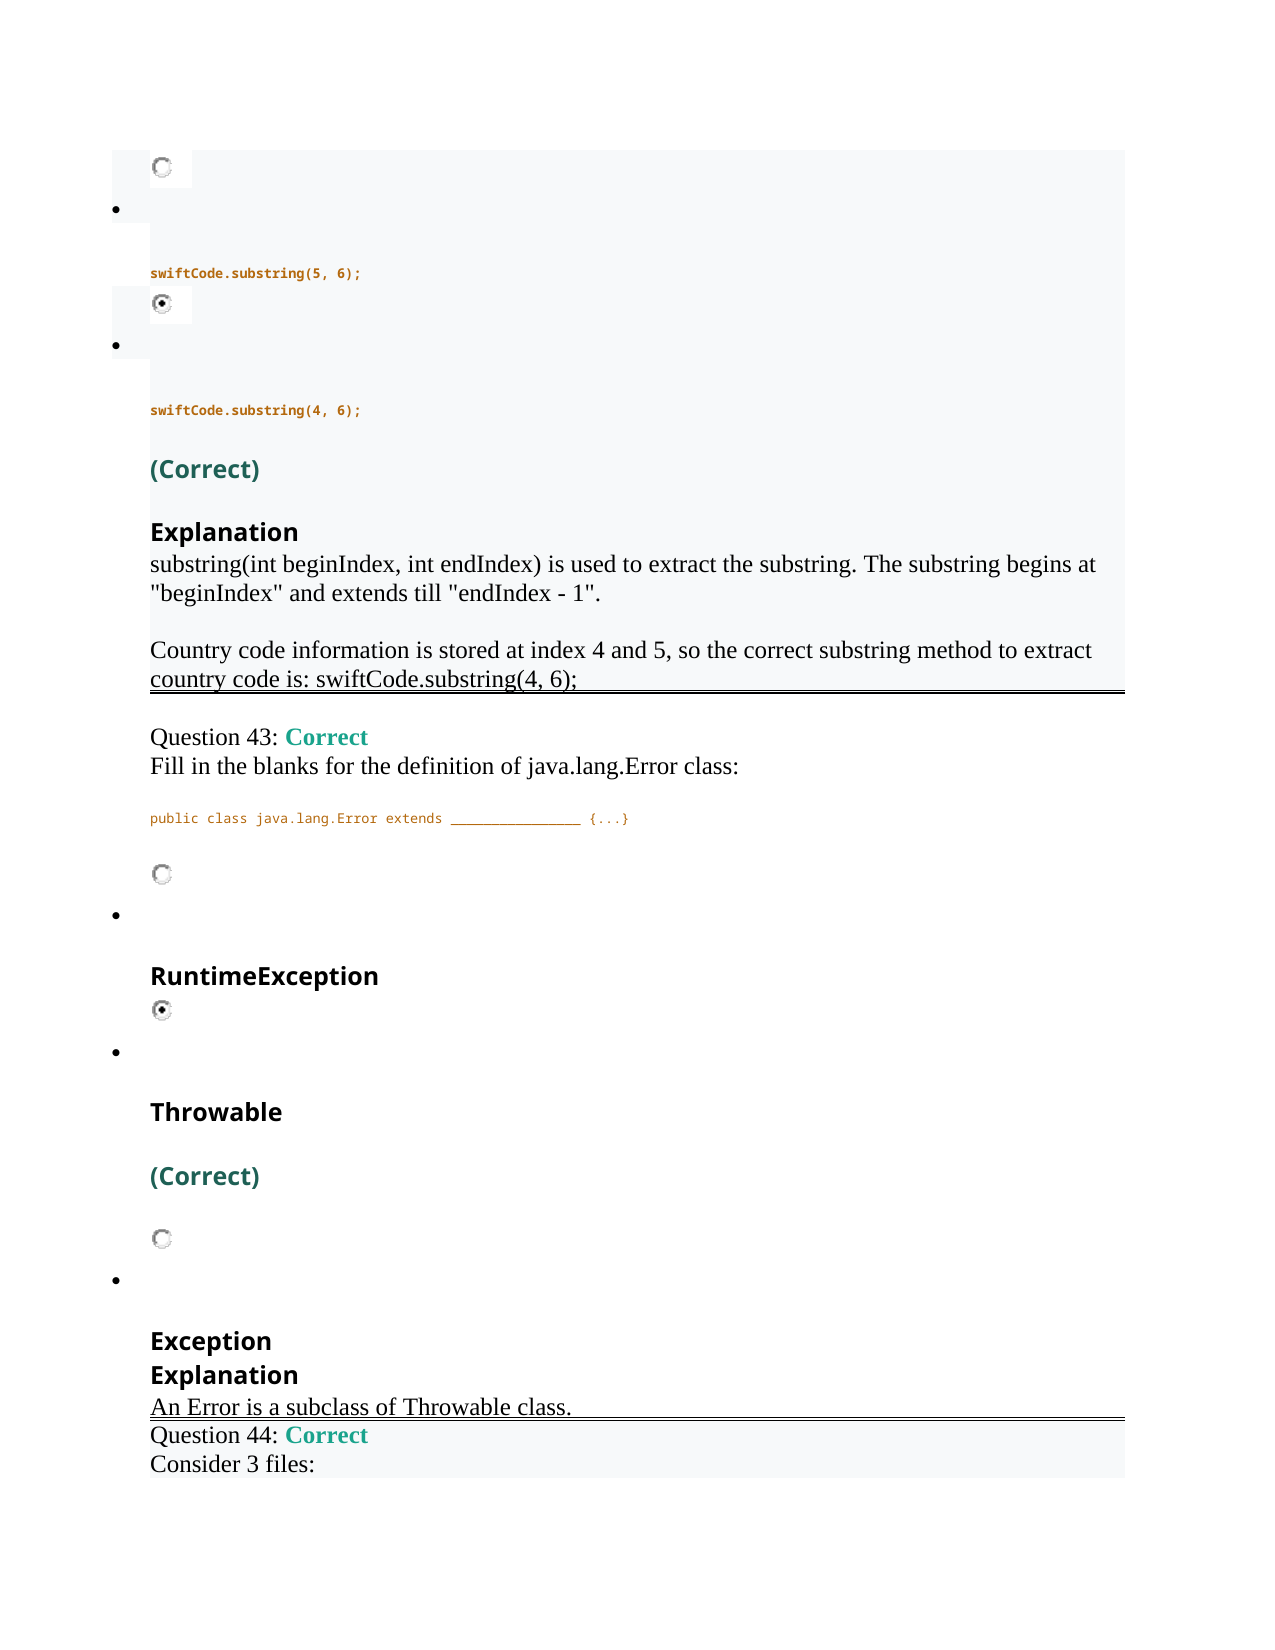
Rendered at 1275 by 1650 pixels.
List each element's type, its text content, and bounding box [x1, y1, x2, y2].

text Fill in the blanks for the definition of java.lang.Error class: [150, 751, 1125, 780]
text An Error is a subclass of Throwable class. [150, 1392, 1125, 1417]
text (Correct) [150, 1158, 1125, 1192]
text substring(int beginIndex, int endIndex) is used to extract the substring. The substring begins at "beginIndex" and extends till "endIndex - 1". [150, 549, 1125, 606]
text Country code information is stored at index 4 and 5, so the correct substring method to extract country code is: swiftCode.substring(4, 6); [150, 636, 1125, 690]
text Question 44: Correct [150, 1421, 1125, 1449]
text RuntimeException [150, 959, 1125, 993]
text Question 43: Correct [150, 722, 1125, 751]
text public class java.lang.Error extends ________________ {...} [150, 809, 1125, 827]
text Explanation [150, 515, 1125, 549]
text Throwable [150, 1095, 1125, 1129]
text swiftCode.substring(4, 6); [150, 388, 1125, 422]
text Exception [150, 1324, 1125, 1358]
text swiftCode.substring(5, 6); [150, 252, 1125, 286]
text Consider 3 files: [150, 1449, 1125, 1478]
text Explanation [150, 1358, 1125, 1392]
text (Correct) [150, 452, 1125, 486]
